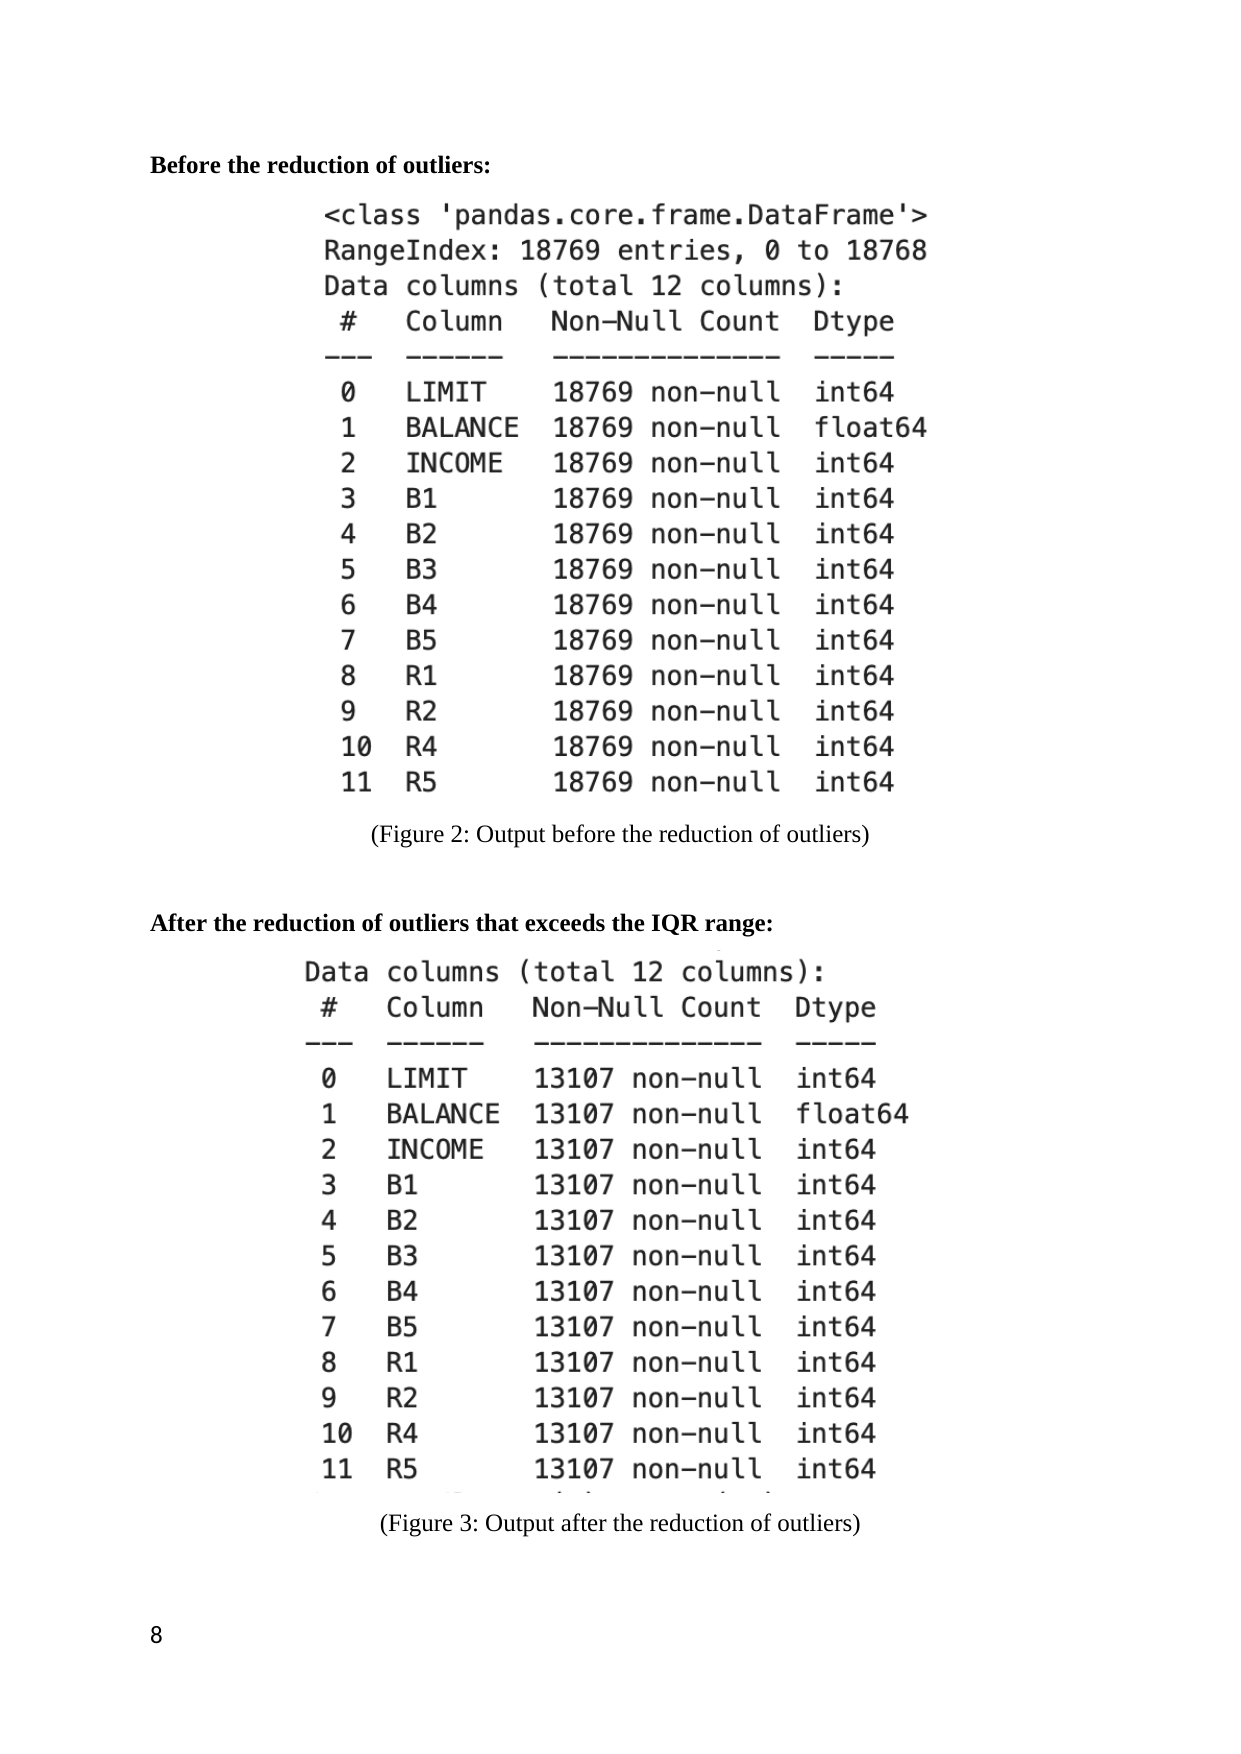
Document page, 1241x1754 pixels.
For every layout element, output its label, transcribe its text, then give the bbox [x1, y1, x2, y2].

text After the reduction of outliers that exceeds the IQR range: [150, 908, 1090, 936]
text Before the reduction of outliers: [150, 150, 1090, 179]
picture [299, 193, 941, 804]
text (Figure 2: Output before the reduction of outliers) [150, 819, 1090, 847]
picture [291, 950, 950, 1493]
text (Figure 3: Output after the reduction of outliers) [150, 1508, 1090, 1536]
